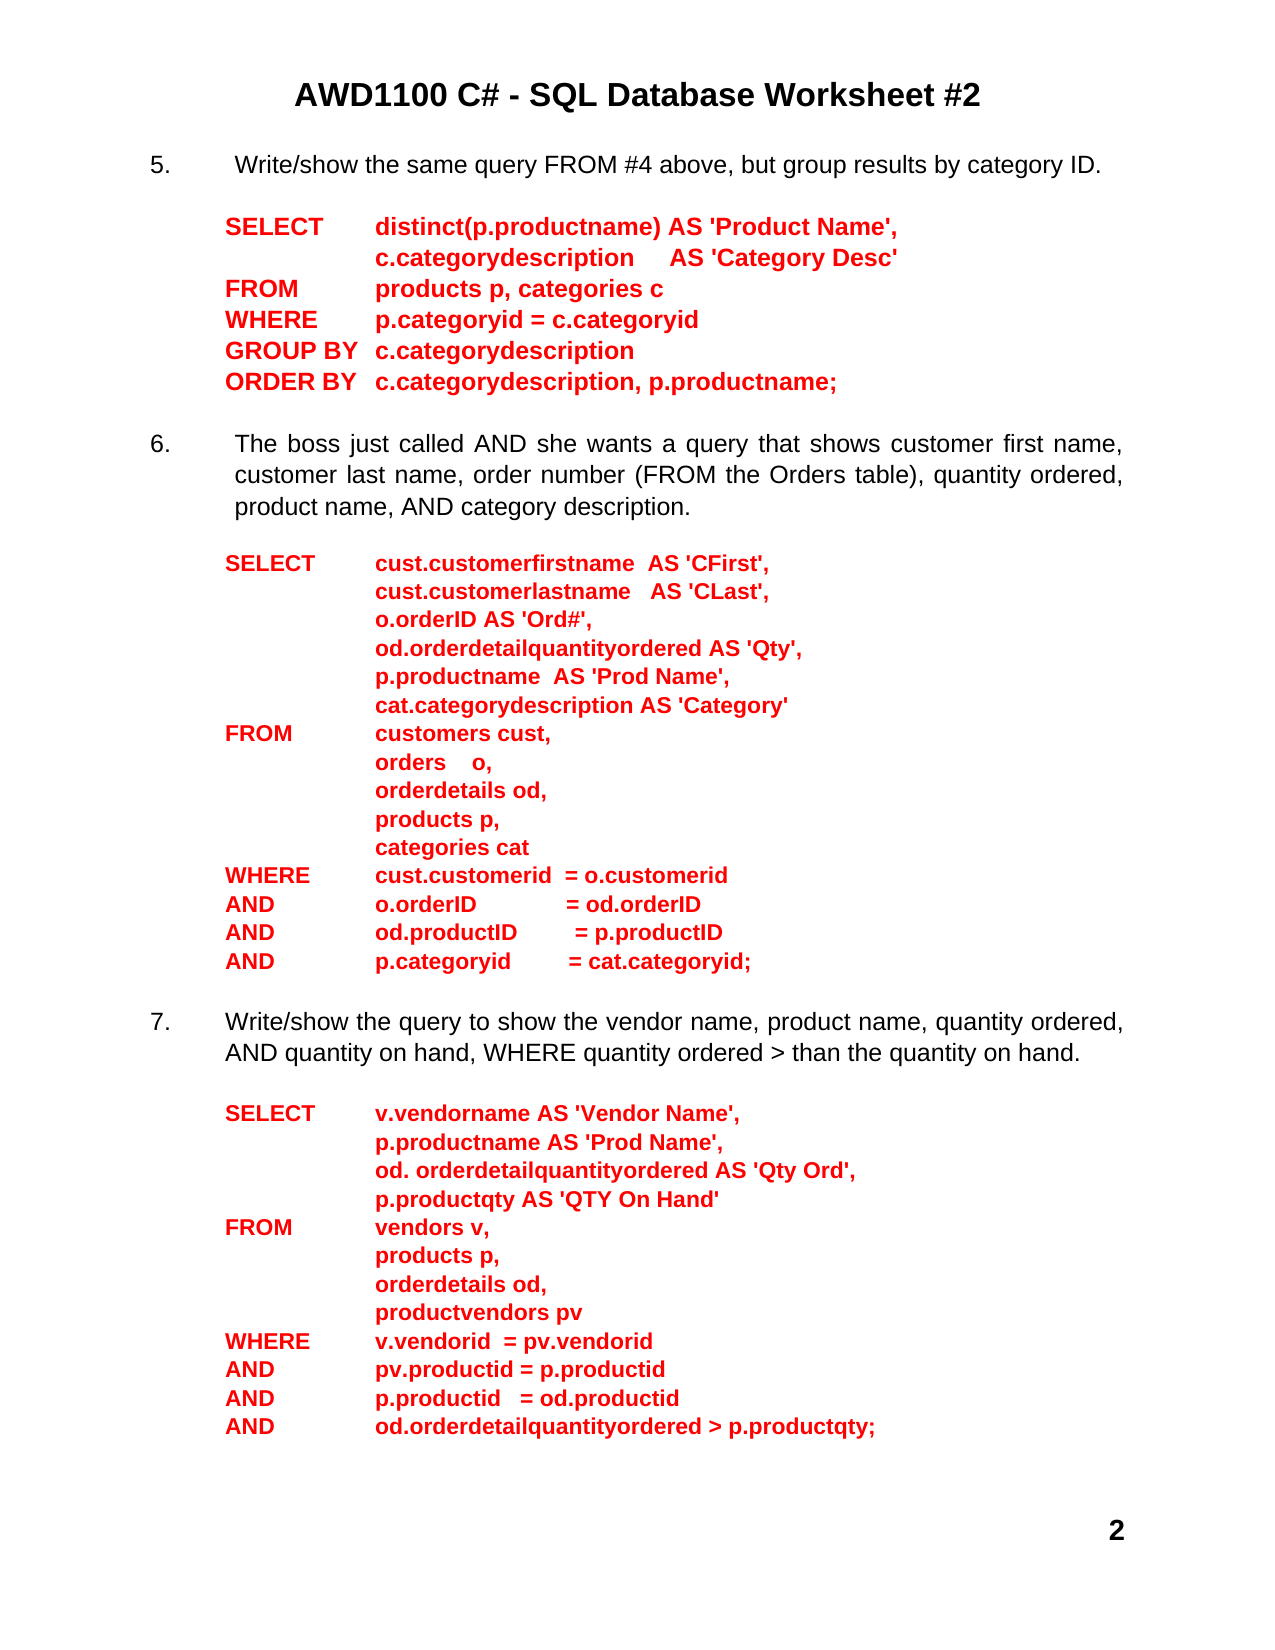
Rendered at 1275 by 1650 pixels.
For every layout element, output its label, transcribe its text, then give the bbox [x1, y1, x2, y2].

list AND p.productid = od.productid [225, 1385, 1125, 1411]
text orderdetails od, [150, 777, 1125, 803]
list WHERE p.categoryid = c.categoryid [225, 305, 1125, 334]
text od.orderdetailquantityordered AS 'Qty', [150, 635, 1125, 661]
list orderdetails od, [225, 1271, 1125, 1297]
text products p, [150, 806, 1125, 832]
text o.orderID AS 'Ord#', [150, 606, 1125, 633]
text AND od.productID = p.productID [225, 919, 1125, 946]
text SELECT cust.customerfirstname AS 'CFirst', [225, 549, 1125, 576]
text AND p.categoryid = cat.categoryid; [225, 948, 1125, 974]
list c.categorydescription AS 'Category Desc' [225, 243, 1125, 272]
list p.productname AS 'Prod Name', [225, 1129, 1125, 1155]
text orders o, [150, 749, 1125, 775]
list ORDER BY c.categorydescription, p.productname; [225, 367, 1125, 396]
list AND od.orderdetailquantityordered > p.productqty; [225, 1413, 1125, 1439]
text FROM customers cust, [225, 720, 1125, 747]
list SELECT distinct(p.productname) AS 'Product Name', [225, 212, 1125, 241]
text p.productname AS 'Prod Name', [150, 663, 1125, 690]
list products p, [225, 1242, 1125, 1269]
list WHERE v.vendorid = pv.vendorid [225, 1328, 1125, 1354]
list AND pv.productid = p.productid [225, 1356, 1125, 1383]
list Write/show the query to show the vendor name, product name, quantity ordered, AND quantity on hand, WHERE quantity ordered > than the quantity on hand. [150, 1007, 1125, 1067]
text GROUP BY c.categorydescription [150, 336, 1125, 365]
text cust.customerlastname AS 'CLast', [150, 578, 1125, 604]
list p.productqty AS 'QTY On Hand' [225, 1186, 1125, 1212]
list productvendors pv [225, 1299, 1125, 1326]
list FROM vendors v, [225, 1214, 1125, 1240]
text categories cat [150, 834, 1125, 860]
text WHERE cust.customerid = o.customerid [225, 862, 1125, 889]
list FROM products p, categories c [225, 274, 1125, 303]
list od. orderdetailquantityordered AS 'Qty Ord', [225, 1157, 1125, 1183]
text AND o.orderID = od.orderID [225, 891, 1125, 917]
list Write/show the same query FROM #4 above, but group results by category ID. [150, 150, 1125, 179]
list SELECT v.vendorname AS 'Vendor Name', [225, 1100, 1125, 1127]
list The boss just called AND she wants a query that shows customer first name, customer last name, order number (FROM the Orders table), quantity ordered, product name, AND category description. [150, 429, 1125, 520]
text cat.categorydescription AS 'Category' [150, 692, 1125, 718]
